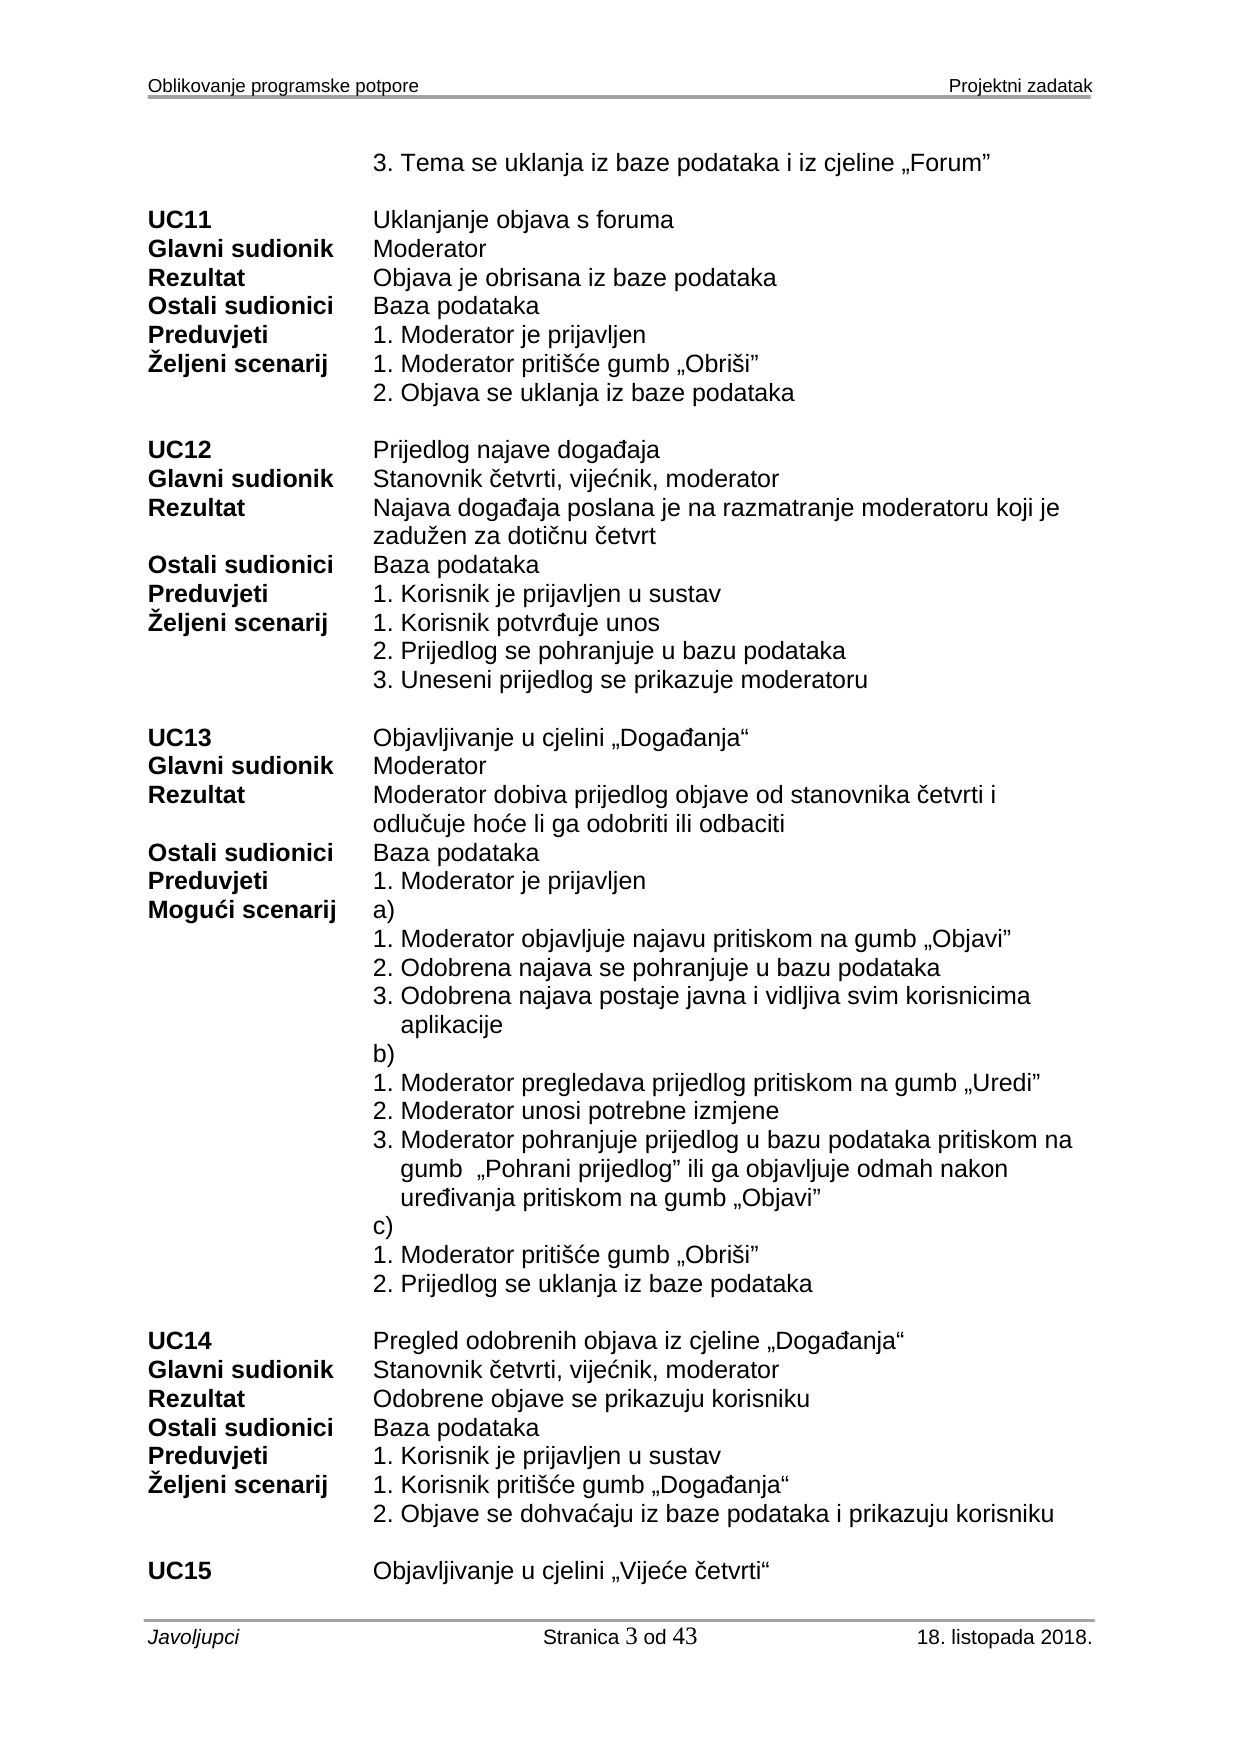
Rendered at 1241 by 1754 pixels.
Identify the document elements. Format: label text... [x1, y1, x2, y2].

text UC11 Uklanjanje objava s foruma [148, 205, 1093, 234]
text aplikacije [148, 1010, 1093, 1039]
text Rezultat Odobrene objave se prikazuju korisniku [148, 1384, 1093, 1413]
text Mogući scenarij a) [148, 895, 1093, 924]
text 2. Moderator unosi potrebne izmjene [298, 1096, 1093, 1125]
text Glavni sudionik Stanovnik četvrti, vijećnik, moderator [148, 464, 1093, 493]
text zadužen za dotičnu četvrt [373, 521, 1093, 550]
text Preduvjeti 1. Moderator je prijavljen [148, 866, 1093, 895]
text Preduvjeti 1. Korisnik je prijavljen u sustav [148, 579, 1093, 608]
text gumb „Pohrani prijedlog” ili ga objavljuje odmah nakon uređivanja pritiskom na gumb „Objavi” [400, 1154, 1093, 1211]
text Ostali sudionici Baza podataka [148, 838, 1093, 866]
text UC13 Objavljivanje u cjelini „Događanja“ [148, 723, 1093, 751]
text Željeni scenarij 1. Korisnik pritišće gumb „Događanja“ [148, 1470, 1093, 1499]
text Preduvjeti 1. Korisnik je prijavljen u sustav [148, 1441, 1093, 1470]
text 3. Odobrena najava postaje javna i vidljiva svim korisnicima [298, 981, 1093, 1010]
text 1. Moderator pritišće gumb „Obriši” [148, 1240, 1093, 1269]
text 2. Objave se dohvaćaju iz baze podataka i prikazuju korisniku [373, 1499, 1093, 1528]
text Željeni scenarij 1. Korisnik potvrđuje unos [148, 608, 1093, 636]
text b) [298, 1039, 1093, 1068]
text 3. Uneseni prijedlog se prikazuje moderatoru [148, 665, 1093, 694]
text 3. Tema se uklanja iz baze podataka i iz cjeline „Forum” [373, 148, 1093, 176]
text 2. Prijedlog se uklanja iz baze podataka [373, 1269, 1093, 1298]
text c) [148, 1211, 1093, 1240]
text Ostali sudionici Baza podataka [148, 291, 1093, 320]
text 2. Objava se uklanja iz baze podataka [373, 378, 1093, 406]
text Željeni scenarij 1. Moderator pritišće gumb „Obriši” [148, 349, 1093, 378]
text 1. Moderator objavljuje najavu pritiskom na gumb „Objavi” [373, 924, 1093, 953]
text Glavni sudionik Moderator [148, 234, 1093, 263]
text UC12 Prijedlog najave događaja [148, 435, 1093, 464]
text Rezultat Objava je obrisana iz baze podataka [148, 263, 1093, 291]
text Preduvjeti 1. Moderator je prijavljen [148, 320, 1093, 349]
text Glavni sudionik Stanovnik četvrti, vijećnik, moderator [148, 1355, 1093, 1384]
text Rezultat Moderator dobiva prijedlog objave od stanovnika četvrti i odlučuje hoće li ga odobriti ili odbaciti [148, 780, 1093, 838]
text 2. Prijedlog se pohranjuje u bazu podataka [148, 636, 1093, 665]
text UC14 Pregled odobrenih objava iz cjeline „Događanja“ [148, 1326, 1093, 1355]
text 1. Moderator pregledava prijedlog pritiskom na gumb „Uredi” [298, 1068, 1093, 1096]
text 3. Moderator pohranjuje prijedlog u bazu podataka pritiskom na [373, 1125, 1093, 1154]
text Ostali sudionici Baza podataka [148, 1413, 1093, 1441]
text UC15 Objavljivanje u cjelini „Vijeće četvrti“ [148, 1556, 1093, 1585]
text Rezultat Najava događaja poslana je na razmatranje moderatoru koji je [148, 493, 1093, 521]
text Glavni sudionik Moderator [148, 751, 1093, 780]
text Ostali sudionici Baza podataka [148, 550, 1093, 579]
text 2. Odobrena najava se pohranjuje u bazu podataka [298, 953, 1093, 981]
picture [147, 95, 1092, 99]
